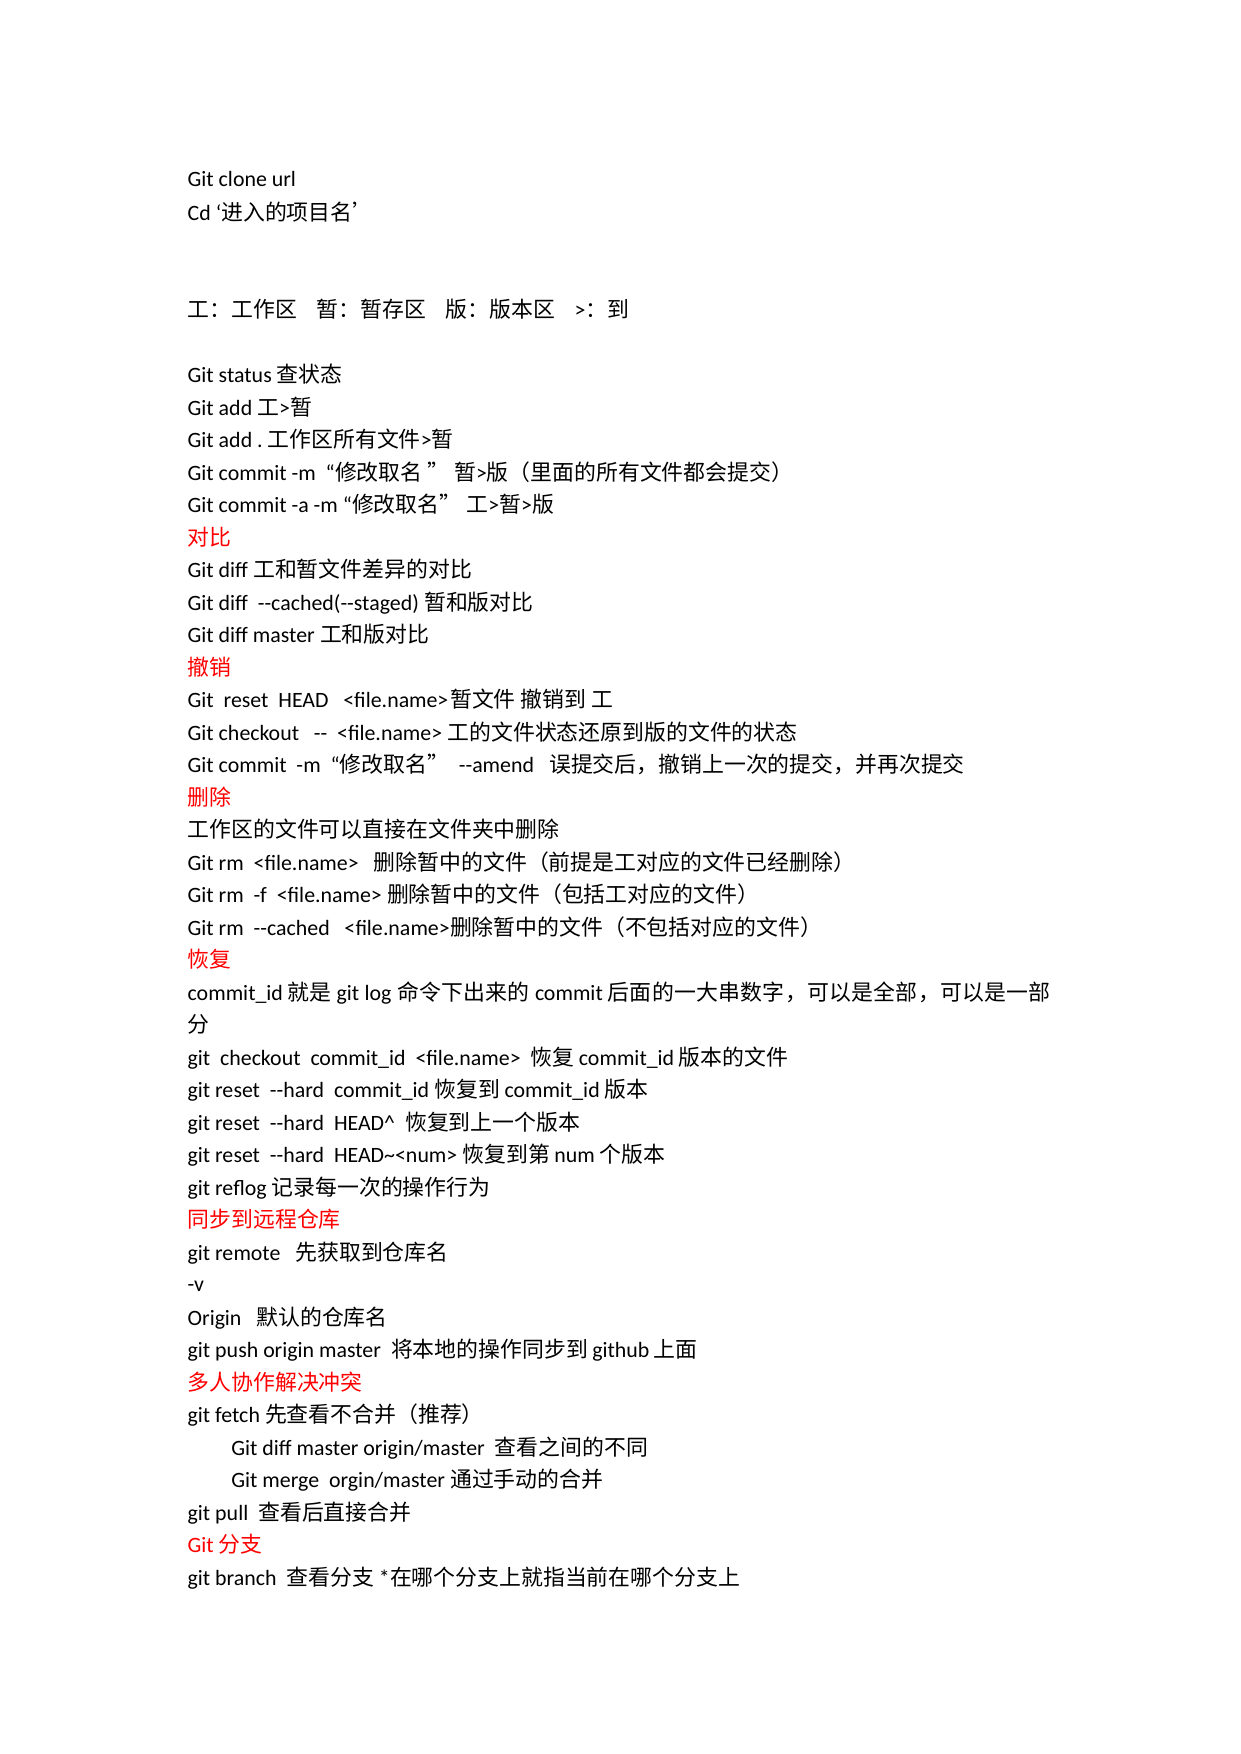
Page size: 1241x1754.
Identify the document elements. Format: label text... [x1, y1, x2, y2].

text 多人协作解决冲突 [187, 1364, 1053, 1397]
text git reset --hard commit_id 恢复到commit_id版本 [187, 1072, 1053, 1104]
text git reflog 记录每一次的操作行为 [187, 1169, 1053, 1202]
text git push origin master 将本地的操作同步到github上面 [187, 1332, 1053, 1364]
text Git merge orgin/master 通过手动的合并 [187, 1462, 1053, 1494]
text git pull 查看后直接合并 [187, 1494, 1053, 1527]
text 删除 [187, 779, 1053, 812]
text Git rm -f <file.name> 删除暂中的文件（包括工对应的文件） [187, 877, 1053, 909]
text 对比 [187, 519, 1053, 552]
text git checkout commit_id <file.name> 恢复commit_id版本的文件 [187, 1039, 1053, 1072]
text Git add 工>暂 [187, 389, 1053, 422]
text Git commit -m “修改取名 ” 暂>版（里面的所有文件都会提交） [187, 454, 1053, 487]
text git reset --hard HEAD~<num> 恢复到第num个版本 [187, 1137, 1053, 1169]
text 工作区的文件可以直接在文件夹中删除 [187, 812, 1053, 844]
text Git diff master origin/master 查看之间的不同 [187, 1429, 1053, 1462]
text Git clone url [187, 162, 1053, 194]
text Git commit -a -m “修改取名” 工>暂>版 [187, 487, 1053, 519]
text git fetch 先查看不合并（推荐） [187, 1397, 1053, 1429]
text Git diff master 工和版对比 [187, 617, 1053, 649]
text Git rm --cached <file.name>删除暂中的文件（不包括对应的文件） [187, 909, 1053, 942]
text Git diff 工和暂文件差异的对比 [187, 552, 1053, 584]
text git reset --hard HEAD^ 恢复到上一个版本 [187, 1104, 1053, 1137]
text 同步到远程仓库 [187, 1202, 1053, 1234]
text git branch 查看分支 *在哪个分支上就指当前在哪个分支上 [187, 1559, 1053, 1592]
text Git checkout -- <file.name> 工的文件状态还原到版的文件的状态 [187, 714, 1053, 747]
text commit_id就是git log 命令下出来的commit后面的一大串数字，可以是全部，可以是一部分 [187, 974, 1053, 1039]
text -v [187, 1267, 1053, 1299]
text Git commit -m “修改取名” --amend 误提交后，撤销上一次的提交，并再次提交 [187, 747, 1053, 779]
text Git rm <file.name> 删除暂中的文件（前提是工对应的文件已经删除） [187, 844, 1053, 877]
text Git status 查状态 [187, 357, 1053, 389]
text 撤销 [187, 649, 1053, 682]
text Git分支 [187, 1527, 1053, 1559]
text Git diff --cached(--staged) 暂和版对比 [187, 584, 1053, 617]
text Git reset HEAD <file.name> 暂文件 撤销到 工 [187, 682, 1053, 714]
text Git add . 工作区所有文件>暂 [187, 422, 1053, 454]
text git remote 先获取到仓库名 [187, 1234, 1053, 1267]
text Cd ‘进入的项目名’ [187, 194, 1053, 227]
text Origin 默认的仓库名 [187, 1299, 1053, 1332]
text 恢复 [187, 942, 1053, 974]
text 工：工作区 暂：暂存区 版：版本区 >：到 [187, 292, 1053, 324]
